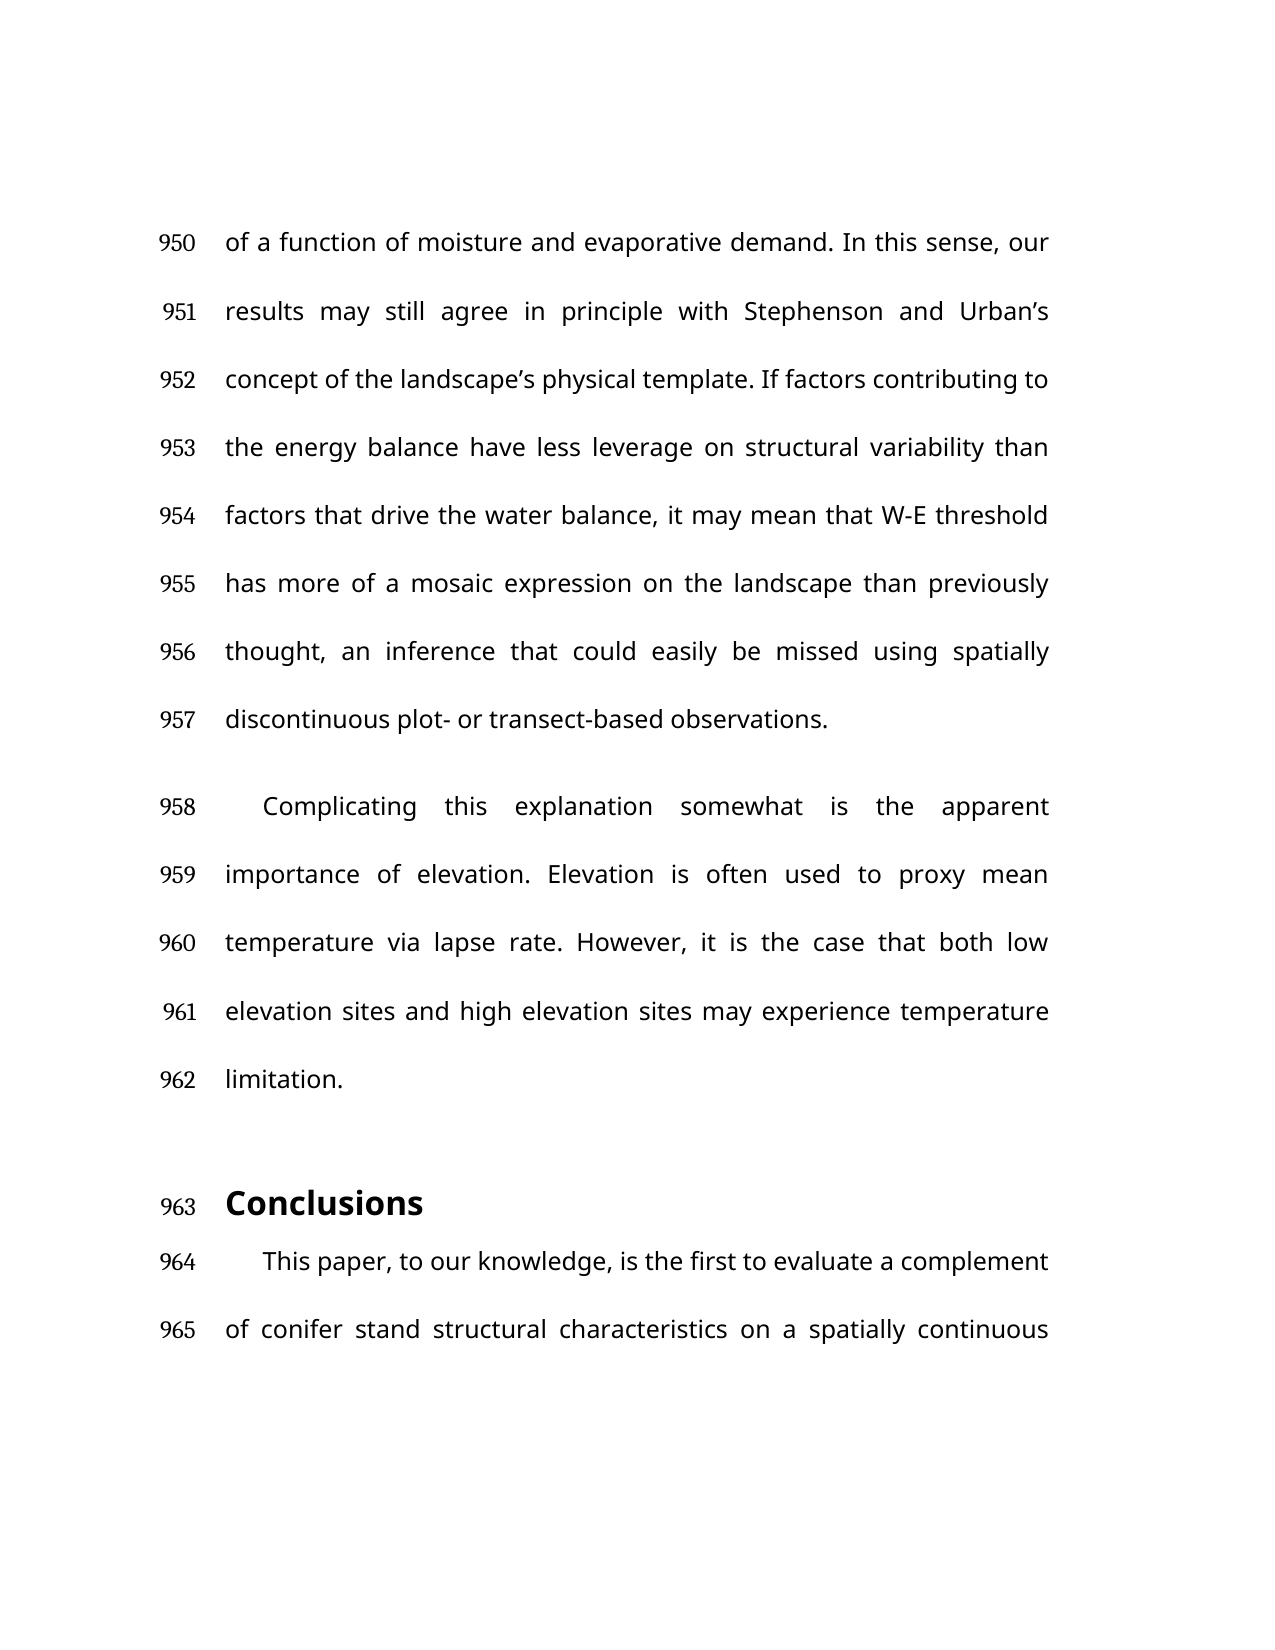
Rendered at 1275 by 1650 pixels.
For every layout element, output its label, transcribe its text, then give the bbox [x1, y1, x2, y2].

subtitle Conclusions [225, 1179, 1050, 1225]
text Complicating this explanation somewhat is the apparent importance of elevation. Elevation is often used to proxy mean temperature via lapse rate. However, it is the case that both low elevation sites and high elevation sites may experience temperature limitation. [225, 789, 1050, 1095]
